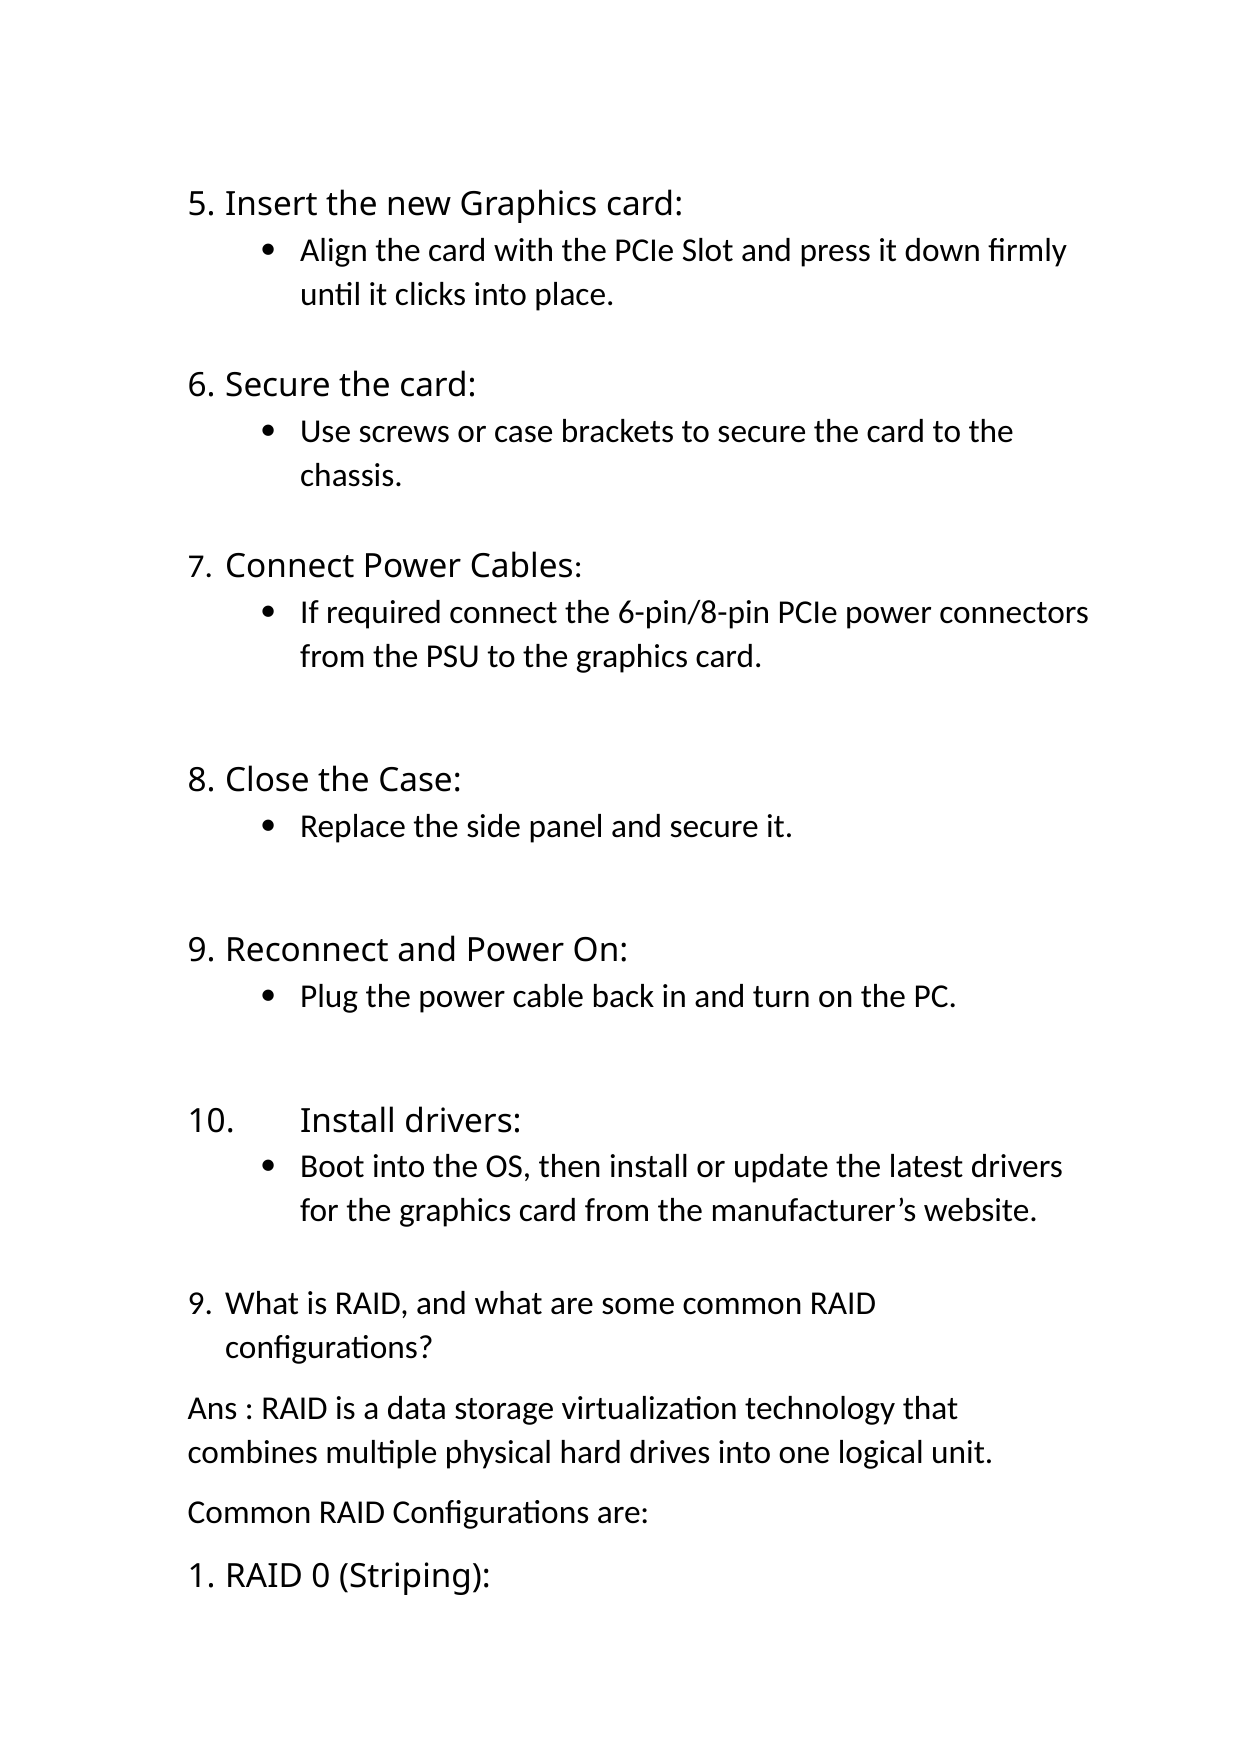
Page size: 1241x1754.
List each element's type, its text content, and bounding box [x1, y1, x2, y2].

list Insert the new Graphics card: [187, 180, 1090, 226]
list Secure the card: [187, 361, 1090, 406]
list RAID 0 (Striping): [187, 1552, 1090, 1597]
list Plug the power cable back in and turn on the PC. [262, 975, 1090, 1016]
list If required connect the 6-pin/8-pin PCIe power connectors from the PSU to the graphics card. [262, 591, 1090, 676]
list Close the Case: [187, 756, 1090, 801]
text Common RAID Configurations are: [187, 1491, 1090, 1532]
list Boot into the OS, then install or update the latest drivers for the graphics card from the manufacturer’s website. [262, 1145, 1090, 1230]
list Align the card with the PCIe Slot and press it down firmly until it clicks into place. [262, 229, 1090, 314]
list Reconnect and Power On: [187, 926, 1090, 972]
list Use screws or case brackets to secure the card to the chassis. [262, 410, 1090, 495]
list Replace the side panel and secure it. [262, 805, 1090, 846]
list Install drivers: [187, 1096, 1090, 1142]
list What is RAID, and what are some common RAID configurations? [187, 1282, 1090, 1367]
list Connect Power Cables: [187, 542, 1090, 587]
text Ans : RAID is a data storage virtualization technology that combines multiple physical hard drives into one logical unit. [187, 1387, 1090, 1472]
